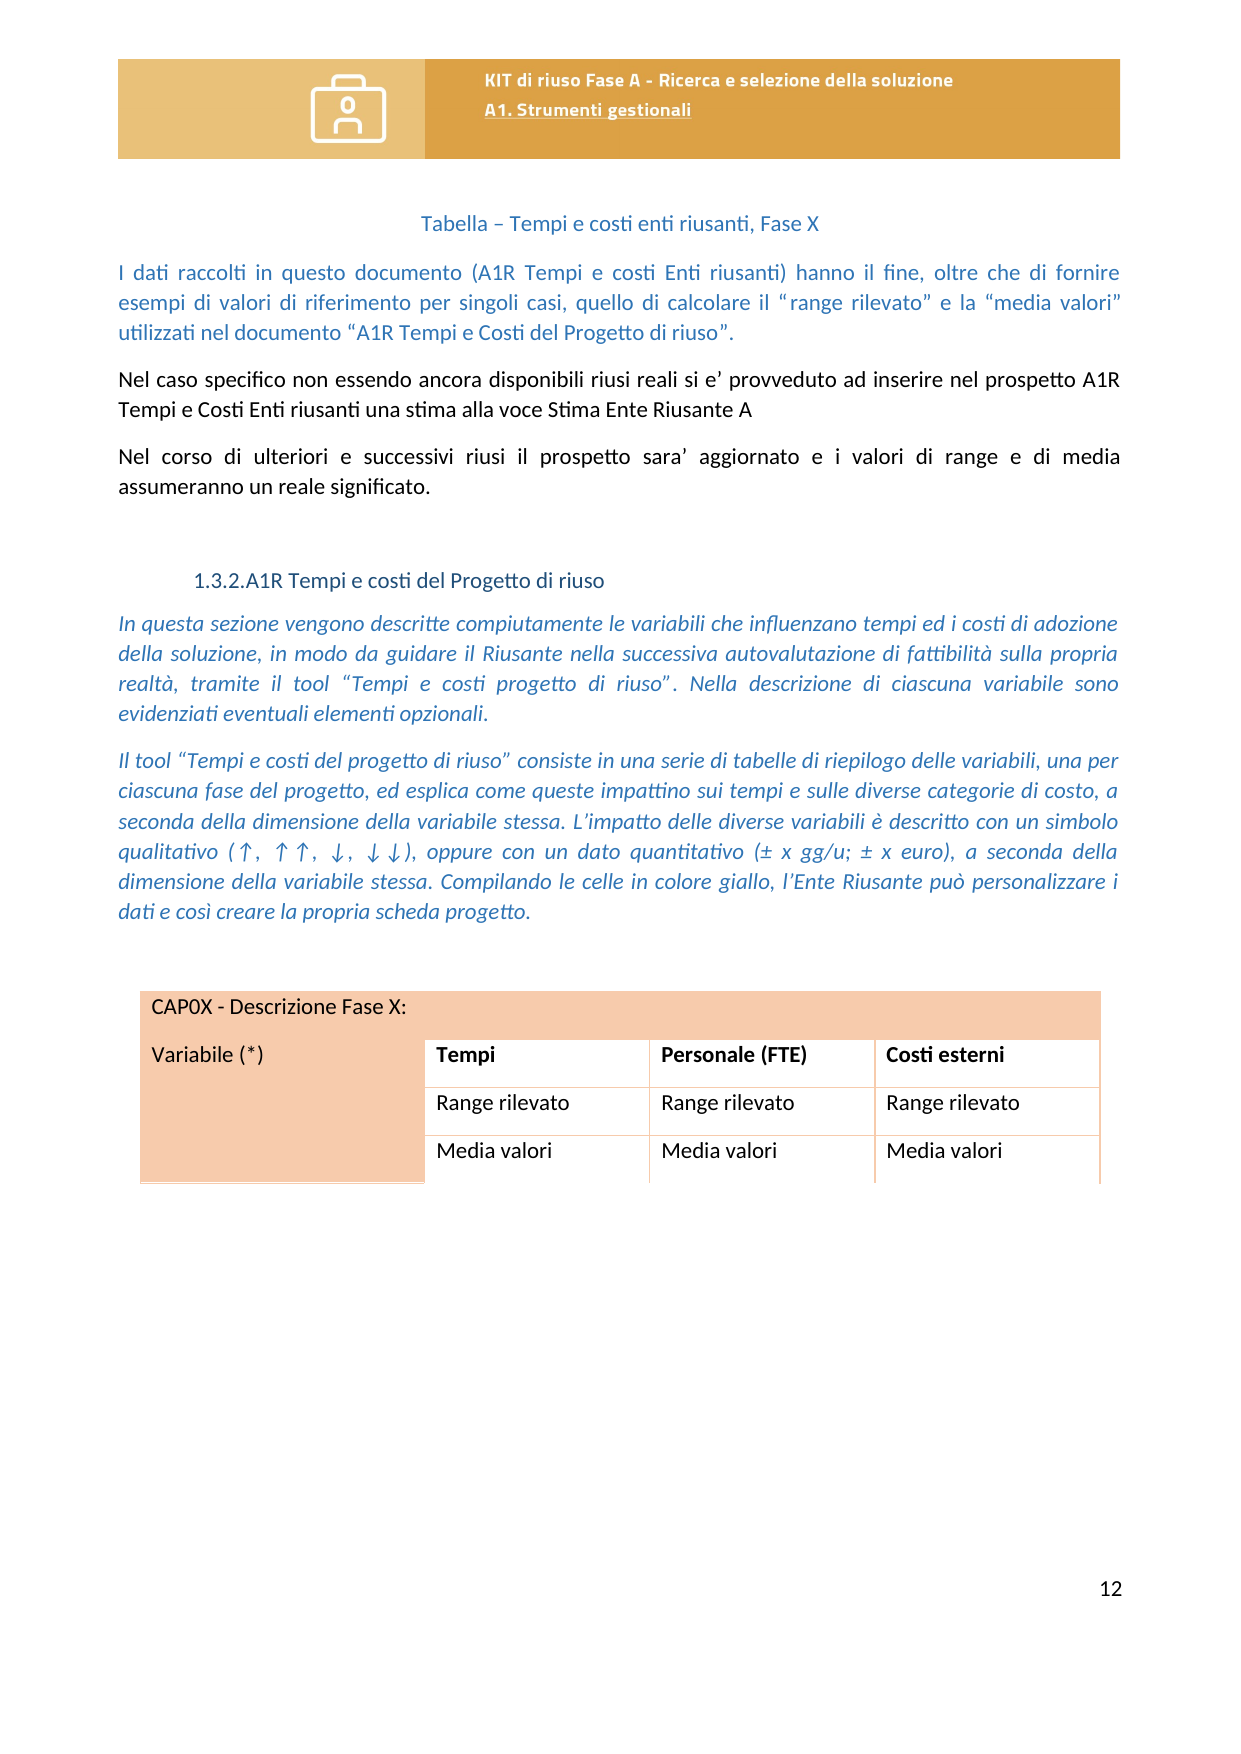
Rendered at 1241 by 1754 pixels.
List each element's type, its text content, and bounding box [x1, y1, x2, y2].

table_header CAP0X - Descrizione Fase X: [141, 992, 1099, 1039]
table_cell Range rilevato [425, 1088, 649, 1135]
table_cell Media valori [425, 1136, 649, 1182]
subtitle A1R Tempi e costi del Progetto di riuso [193, 566, 1122, 594]
text Nel corso di ulteriori e successivi riusi il prospetto sara’ aggiornato e i valori di range e di media assumeranno un reale significato. [118, 442, 1122, 501]
text In questa sezione vengono descritte compiutamente le variabili che influenzano tempi ed i costi di adozione della soluzione, in modo da guidare il Riusante nella successiva autovalutazione di fattibilità sulla propria realtà, tramite il tool “Tempi e costi progetto di riuso”. Nella descrizione di ciascuna variabile sono evidenziati eventuali elementi opzionali. [118, 609, 1122, 728]
text I dati raccolti in questo documento (A1R Tempi e costi Enti riusanti) hanno il fine, oltre che di fornire esempi di valori di riferimento per singoli casi, quello di calcolare il “range rilevato” e la “media valori” utilizzati nel documento “A1R Tempi e Costi del Progetto di riuso”. [118, 258, 1122, 346]
text Tabella – Tempi e costi enti riusanti, Fase X [118, 209, 1122, 237]
table_cell Costi esterni [876, 1040, 1099, 1087]
table_cell Variabile (*) [141, 1040, 424, 1182]
text Il tool “Tempi e costi del progetto di riuso” consiste in una serie di tabelle di riepilogo delle variabili, una per ciascuna fase del progetto, ed esplica come queste impattino sui tempi e sulle diverse categorie di costo, a seconda della dimensione della variabile stessa. L’impatto delle diverse variabili è descritto con un simbolo qualitativo (↑, ↑↑, ↓, ↓↓), oppure con un dato quantitativo (± x gg/u; ± x euro), a seconda della dimensione della variabile stessa. Compilando le celle in colore giallo, l’Ente Riusante può personalizzare i dati e così creare la propria scheda progetto. [118, 746, 1122, 926]
picture [118, 59, 1121, 159]
table_cell Personale (FTE) [650, 1040, 874, 1087]
table_cell Media valori [876, 1136, 1099, 1182]
table_cell Range rilevato [650, 1088, 874, 1135]
table_cell Tempi [425, 1040, 649, 1087]
table_cell Media valori [650, 1136, 874, 1182]
text Nel caso specifico non essendo ancora disponibili riusi reali si e’ provveduto ad inserire nel prospetto A1R Tempi e Costi Enti riusanti una stima alla voce Stima Ente Riusante A [118, 365, 1122, 423]
table_cell Range rilevato [876, 1088, 1099, 1135]
